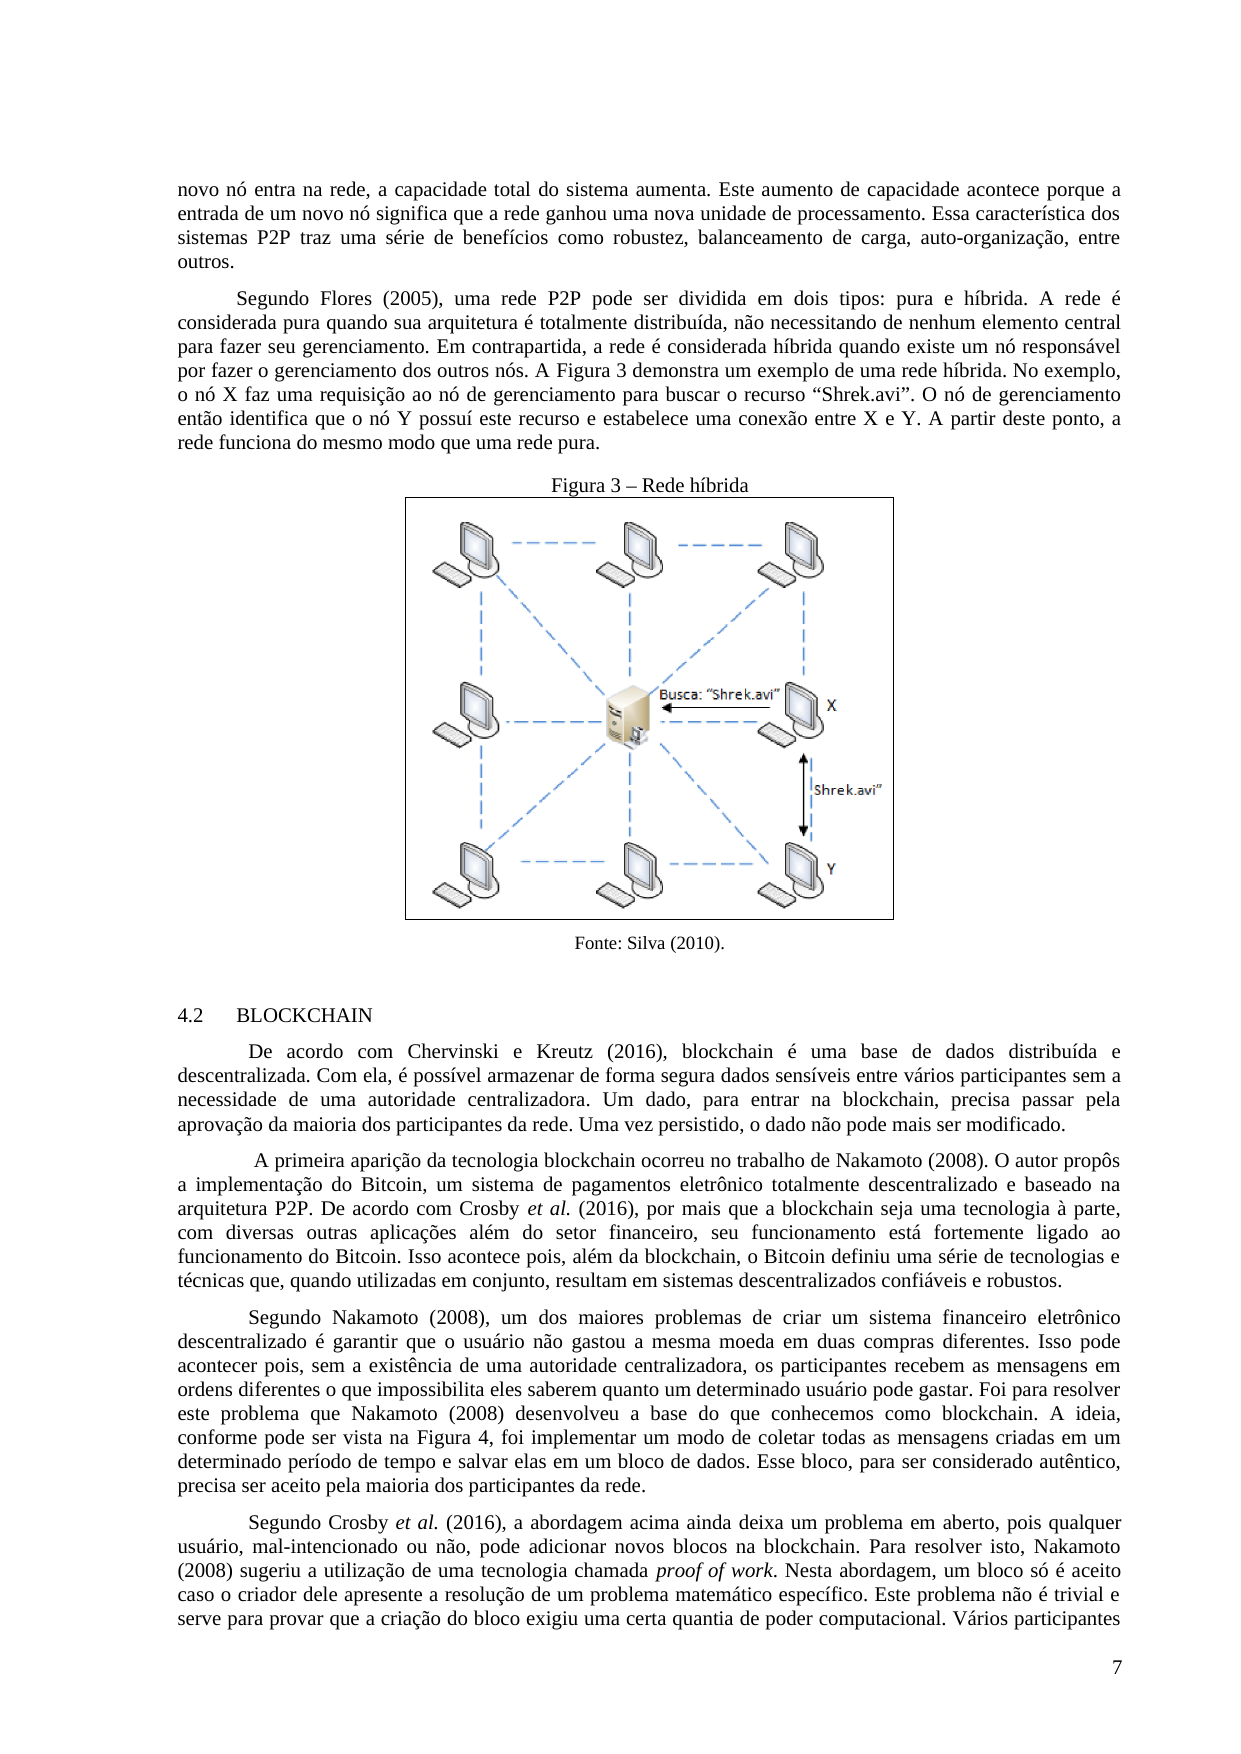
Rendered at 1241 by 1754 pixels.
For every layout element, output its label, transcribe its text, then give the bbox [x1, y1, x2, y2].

text De acordo com Chervinski e Kreutz (2016), blockchain é uma base de dados distribuída e descentralizada. Com ela, é possível armazenar de forma segura dados sensíveis entre vários participantes sem a necessidade de uma autoridade centralizadora. Um dado, para entrar na blockchain, precisa passar pela aprovação da maioria dos participantes da rede. Uma vez persistido, o dado não pode mais ser modificado. [177, 1039, 1122, 1136]
picture [406, 498, 893, 919]
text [177, 177, 1122, 273]
text Fonte: Silva (2010). [177, 932, 1122, 954]
text A primeira aparição da tecnologia blockchain ocorreu no trabalho de Nakamoto (2008). O autor propôs a implementação do Bitcoin, um sistema de pagamentos eletrônico totalmente descentralizado e baseado na arquitetura P2P. De acordo com Crosby et al. (2016), por mais que a blockchain seja uma tecnologia à parte, com diversas outras aplicações além do setor financeiro, seu funcionamento está fortemente ligado ao funcionamento do Bitcoin. Isso acontece pois, além da blockchain, o Bitcoin definiu uma série de tecnologias e técnicas que, quando utilizadas em conjunto, resultam em sistemas descentralizados confiáveis e robustos. [177, 1148, 1122, 1292]
subtitle blockchain [177, 1003, 1122, 1027]
text Segundo Nakamoto (2008), um dos maiores problemas de criar um sistema financeiro eletrônico descentralizado é garantir que o usuário não gastou a mesma moeda em duas compras diferentes. Isso pode acontecer pois, sem a existência de uma autoridade centralizadora, os participantes recebem as mensagens em ordens diferentes o que impossibilita eles saberem quanto um determinado usuário pode gastar. Foi para resolver este problema que Nakamoto (2008) desenvolveu a base do que conhecemos como blockchain. A ideia, conforme pode ser vista na Figura 4, foi implementar um modo de coletar todas as mensagens criadas em um determinado período de tempo e salvar elas em um bloco de dados. Esse bloco, para ser considerado autêntico, precisa ser aceito pela maioria dos participantes da rede. [177, 1305, 1122, 1497]
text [177, 1510, 1122, 1630]
text Figura 3 – Rede híbrida [177, 473, 1122, 497]
text Segundo Flores (2005), uma rede P2P pode ser dividida em dois tipos: pura e híbrida. A rede é considerada pura quando sua arquitetura é totalmente distribuída, não necessitando de nenhum elemento central para fazer seu gerenciamento. Em contrapartida, a rede é considerada híbrida quando existe um nó responsável por fazer o gerenciamento dos outros nós. A Figura 3 demonstra um exemplo de uma rede híbrida. No exemplo, o nó X faz uma requisição ao nó de gerenciamento para buscar o recurso “Shrek.avi”. O nó de gerenciamento então identifica que o nó Y possuí este recurso e estabelece uma conexão entre X e Y. A partir deste ponto, a rede funciona do mesmo modo que uma rede pura. [177, 286, 1122, 454]
